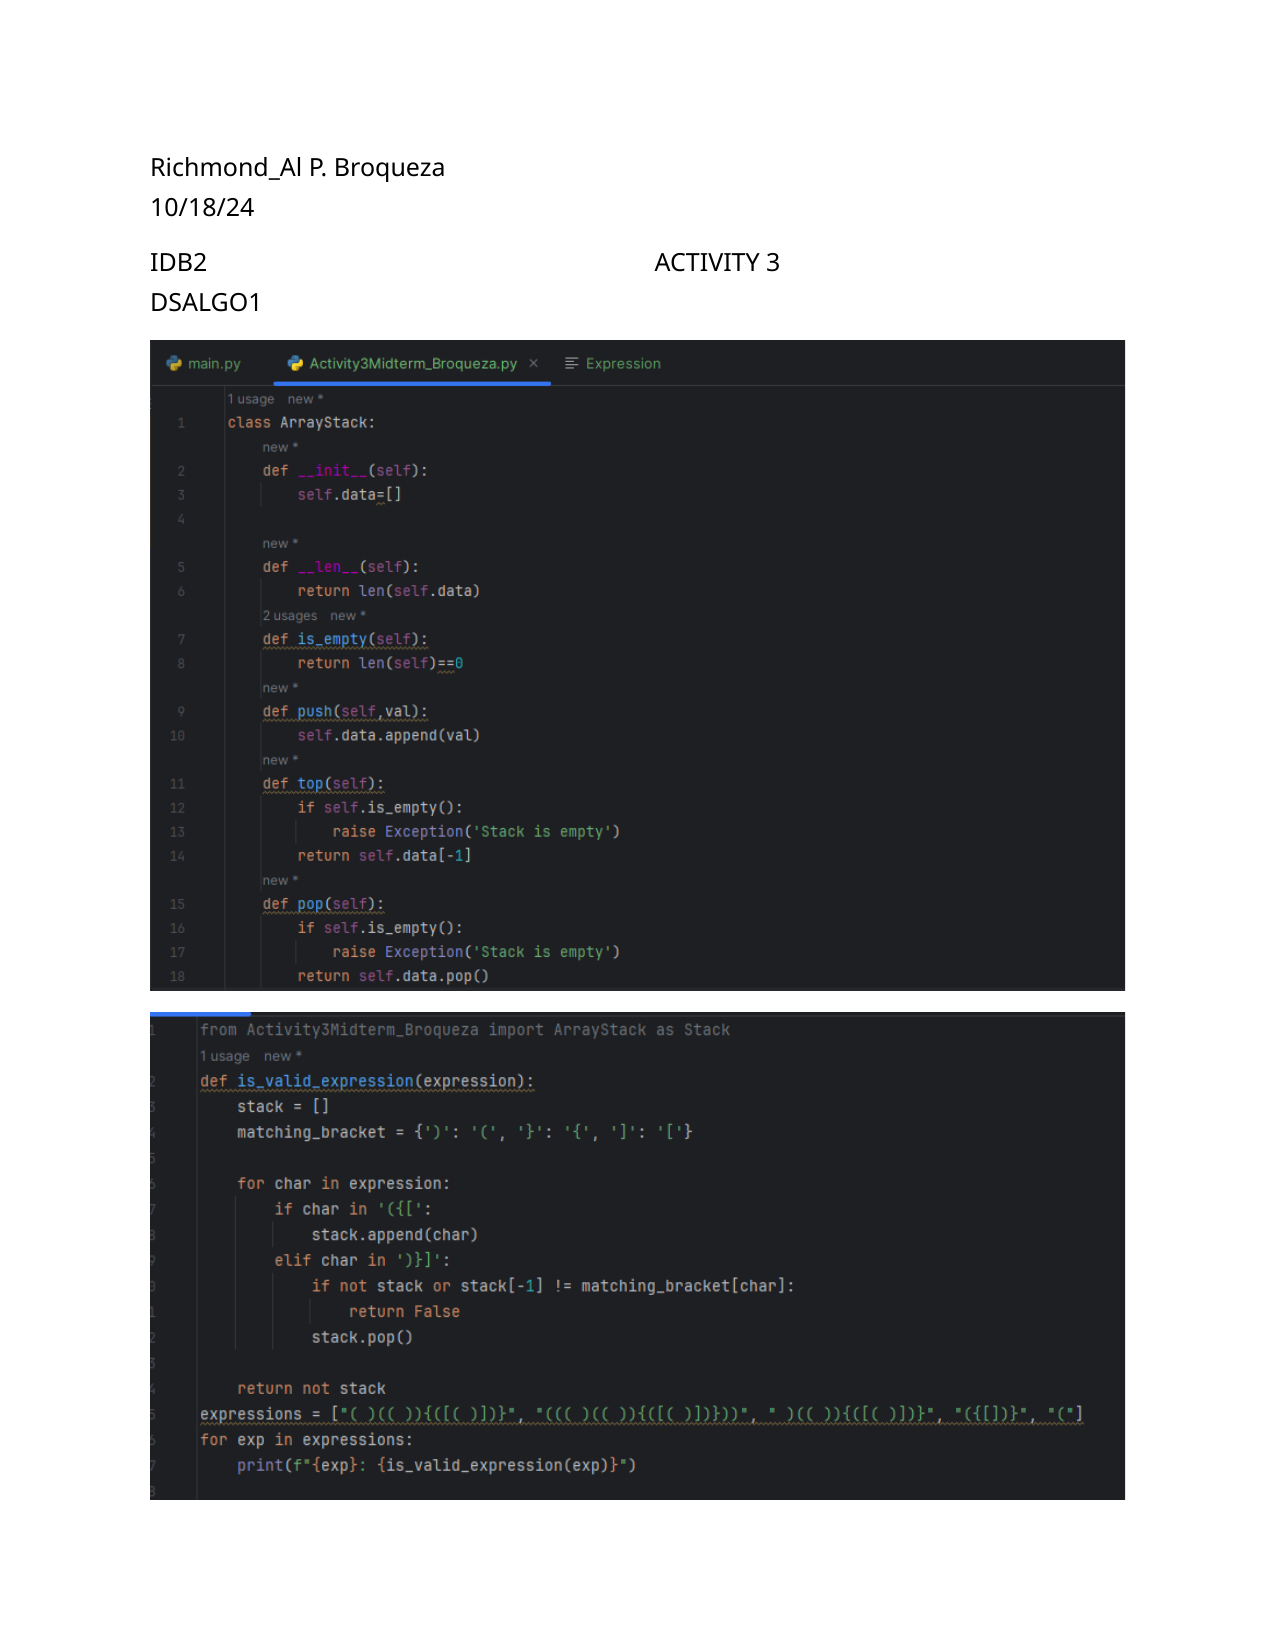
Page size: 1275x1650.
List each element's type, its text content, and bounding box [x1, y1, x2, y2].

picture [150, 340, 1125, 991]
text Richmond_Al P. Broqueza 10/18/24 [150, 150, 1125, 223]
text IDB2 ACTIVITY 3 DSALGO1 [150, 245, 1125, 318]
picture [150, 1012, 1125, 1500]
